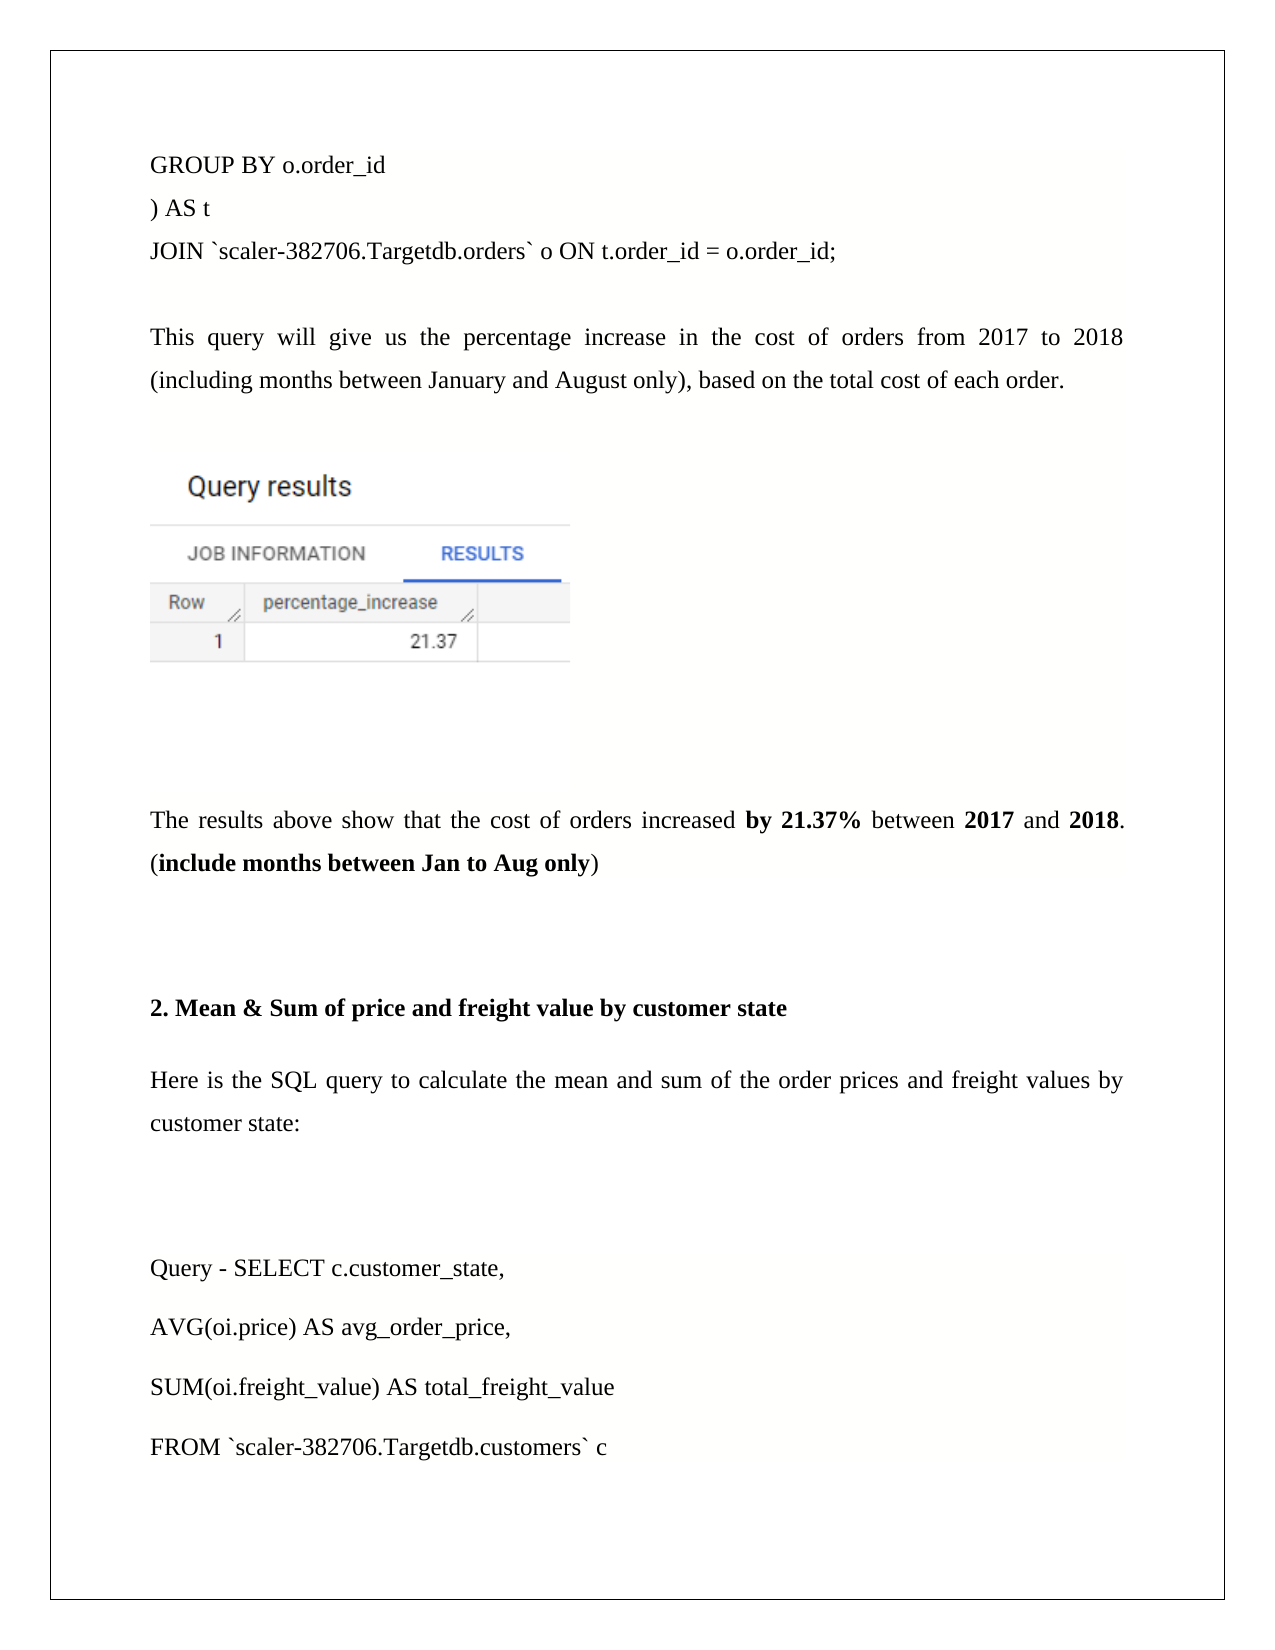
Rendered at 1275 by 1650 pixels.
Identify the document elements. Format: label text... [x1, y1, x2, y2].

text Here is the SQL query to calculate the mean and sum of the order prices and freight values by customer state: [150, 1065, 1125, 1137]
text 2. Mean & Sum of price and freight value by customer state [150, 993, 1125, 1021]
text AVG(oi.price) AS avg_order_price, [150, 1312, 1125, 1341]
text Query - SELECT c.customer_state, [150, 1253, 1125, 1281]
text This query will give us the percentage increase in the cost of orders from 2017 to 2018 (including months between January and August only), based on the total cost of each order. [150, 322, 1125, 394]
text JOIN `scaler-382706.Targetdb.orders` o ON t.order_id = o.order_id; [150, 236, 1125, 265]
text ) AS t [150, 193, 1125, 222]
text The results above show that the cost of orders increased by 21.37% between 2017 and 2018. (include months between Jan to Aug only) [150, 805, 1125, 877]
text GROUP BY o.order_id [150, 150, 1125, 179]
text FROM `scaler-382706.Targetdb.customers` c [150, 1432, 1125, 1461]
text SUM(oi.freight_value) AS total_freight_value [150, 1372, 1125, 1401]
picture [150, 451, 571, 791]
